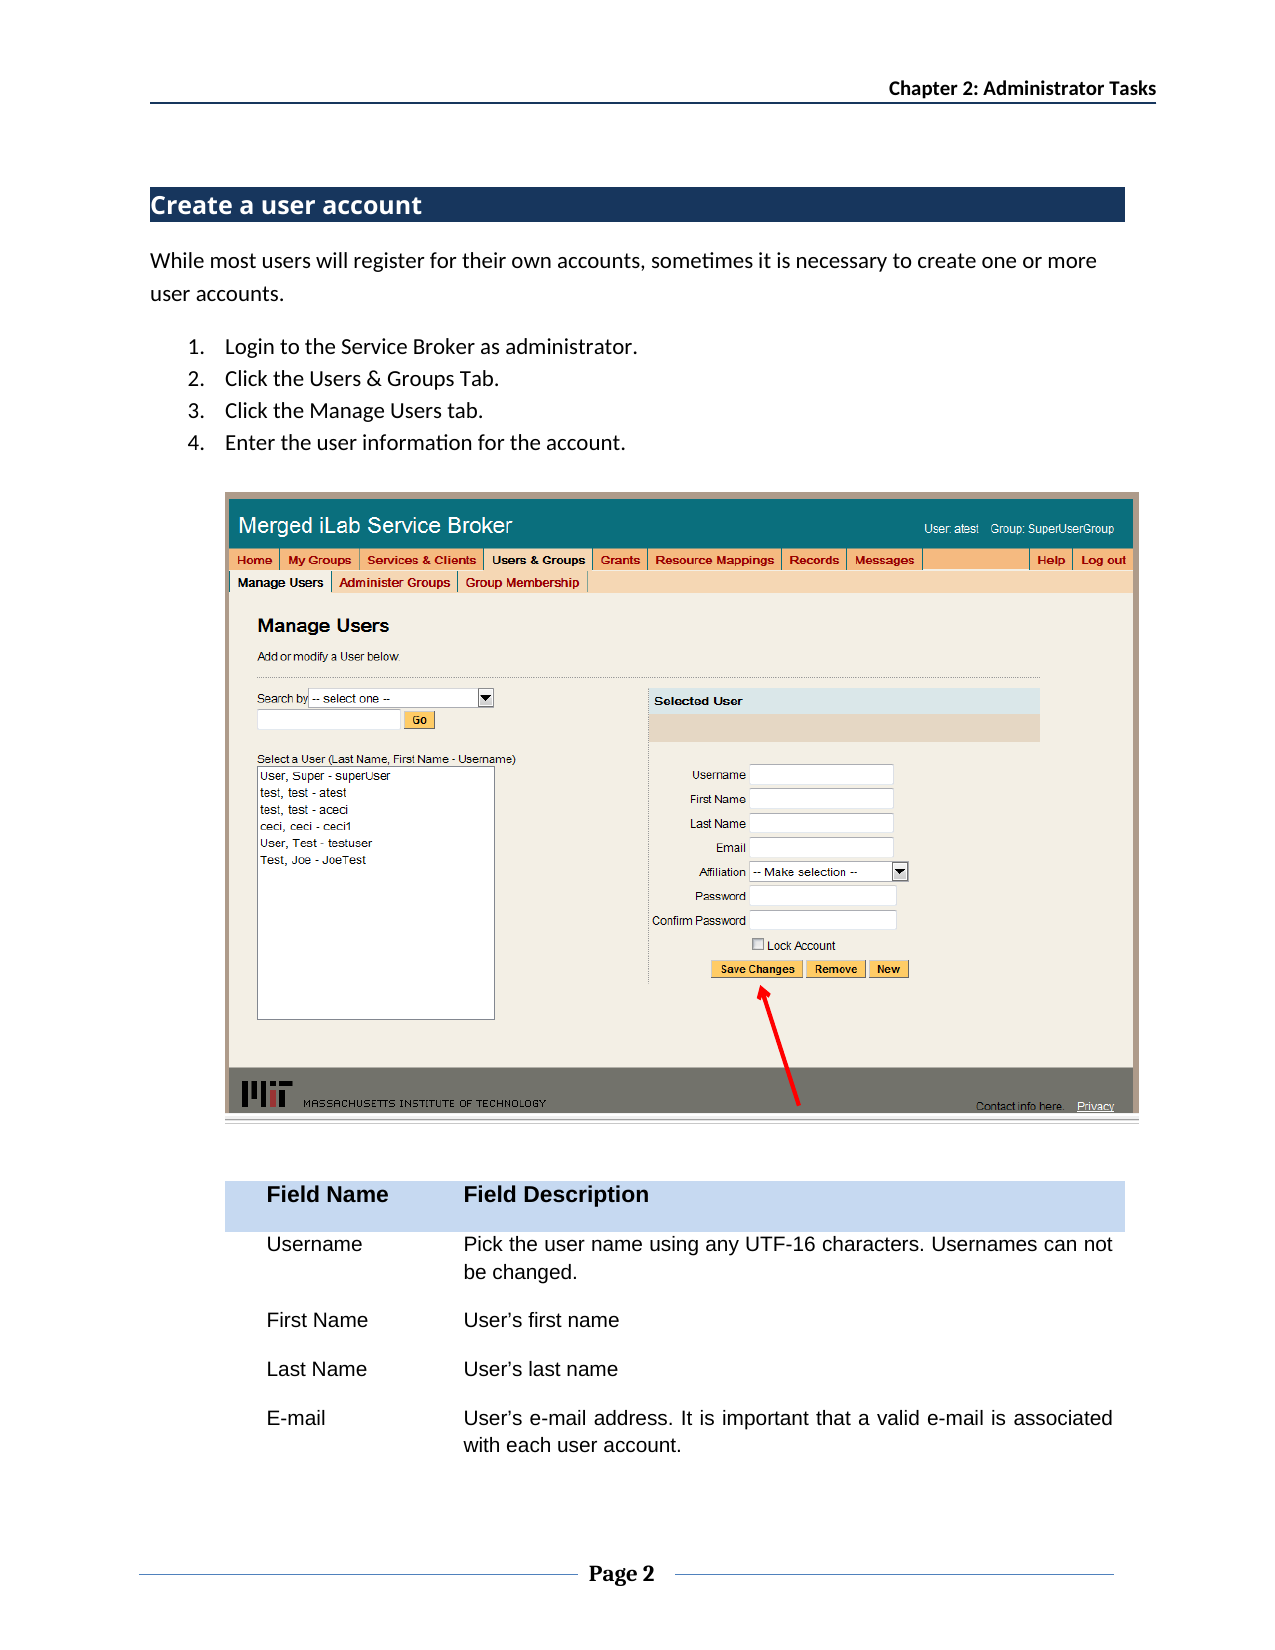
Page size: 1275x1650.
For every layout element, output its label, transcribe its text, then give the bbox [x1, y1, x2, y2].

picture [225, 492, 1139, 1124]
table_cell E-mail [225, 1406, 422, 1482]
table_header Field Description [422, 1181, 1125, 1232]
subtitle Create a user account [150, 187, 1125, 222]
table_cell User’s last name [422, 1357, 1125, 1406]
table_cell User’s e-mail address. It is important that a valid e-mail is associated with each user account. [422, 1406, 1125, 1482]
list Enter the user information for the account. [187, 428, 1125, 456]
list Click the Users & Groups Tab. [187, 364, 1125, 392]
list Login to the Service Broker as administrator. [187, 332, 1125, 360]
table_cell Username [225, 1232, 422, 1308]
list Click the Manage Users tab. [187, 396, 1125, 424]
table_cell Pick the user name using any UTF-16 characters. Usernames can not be changed. [422, 1232, 1125, 1308]
table_header Field Name [225, 1181, 422, 1232]
text While most users will register for their own accounts, sometimes it is necessary to create one or more user accounts. [150, 247, 1125, 307]
table_cell User’s first name [422, 1308, 1125, 1357]
table_cell First Name [225, 1308, 422, 1357]
table_cell Last Name [225, 1357, 422, 1406]
